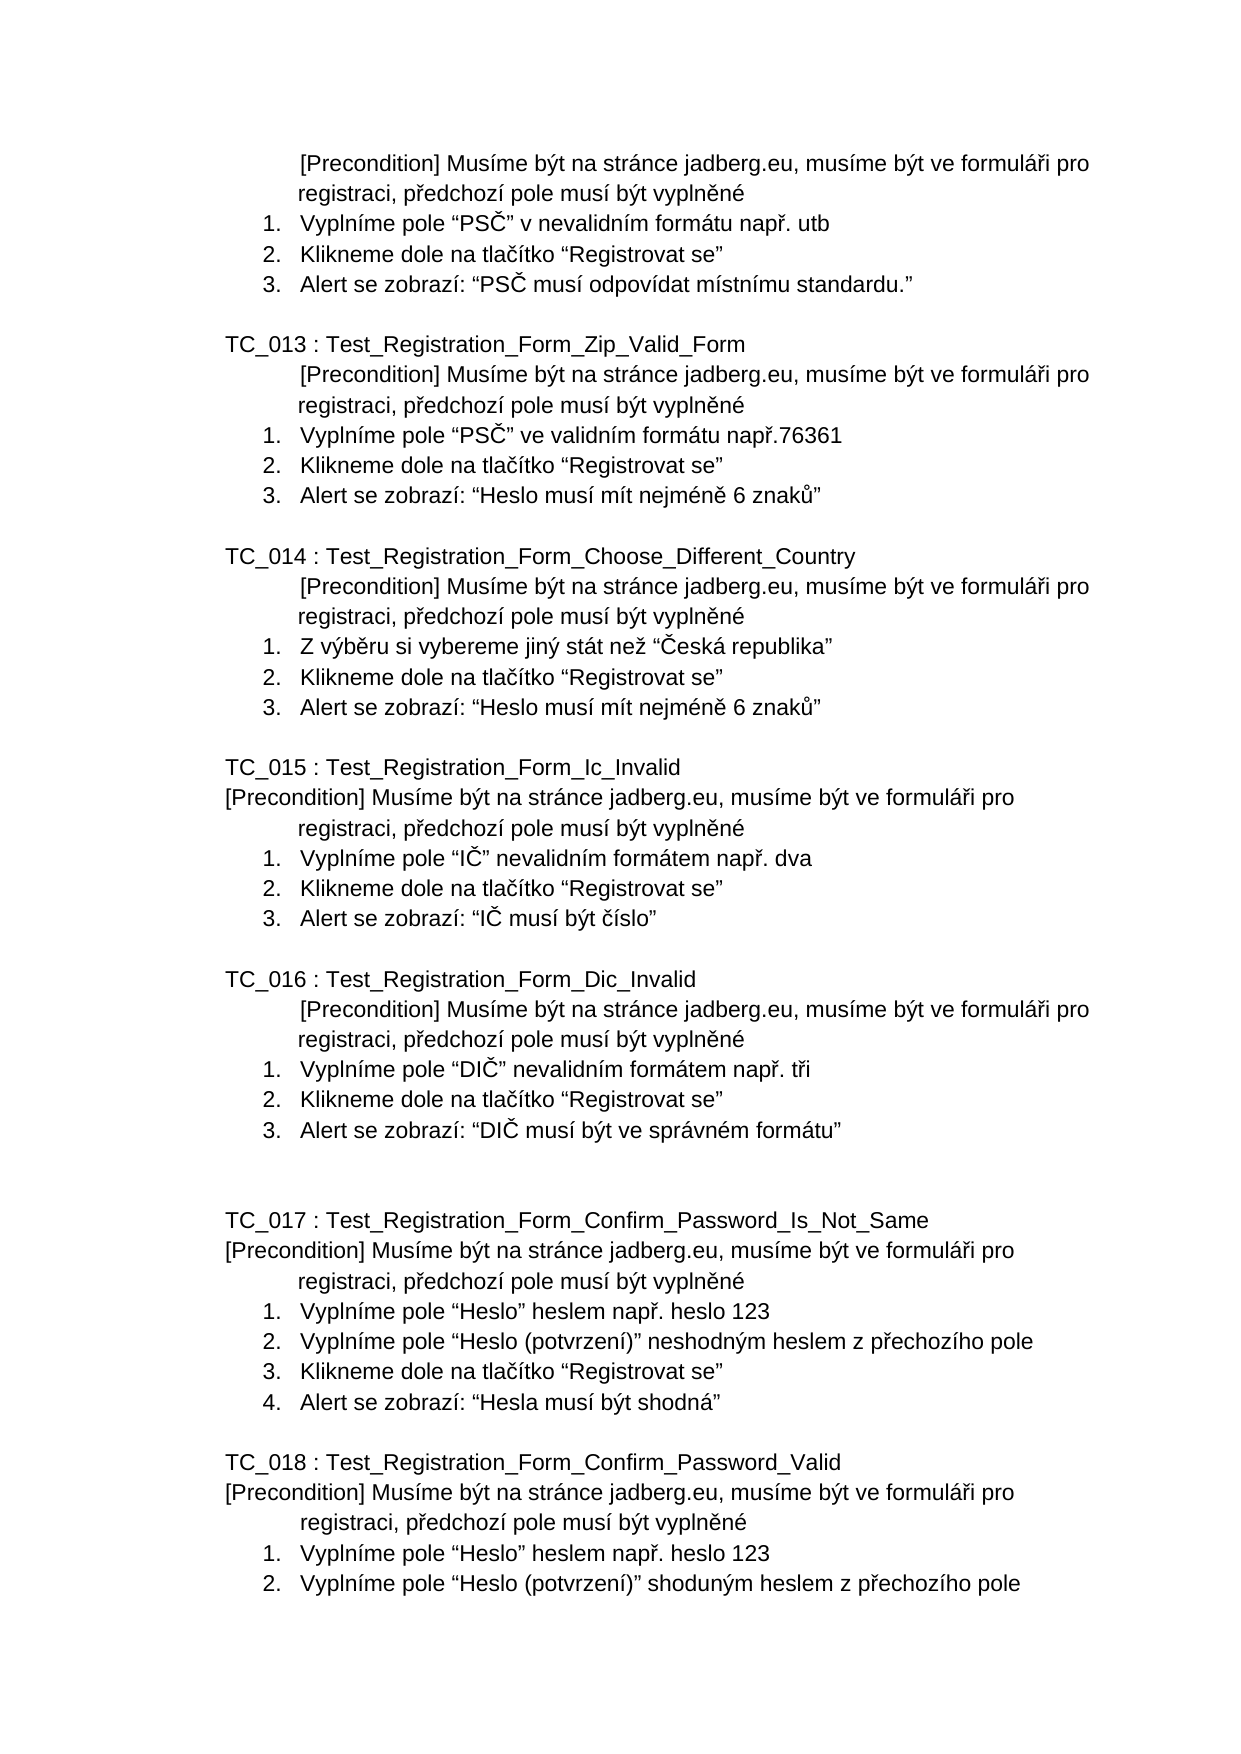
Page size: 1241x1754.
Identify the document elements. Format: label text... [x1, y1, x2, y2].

list Klikneme dole na tlačítko “Registrovat se” [262, 1086, 1090, 1113]
list Alert se zobrazí: “IČ musí být číslo” [262, 905, 1090, 932]
text registraci, předchozí pole musí být vyplněné [298, 392, 1090, 418]
list Alert se zobrazí: “Heslo musí mít nejméně 6 znaků” [262, 482, 1090, 509]
text TC_014 : Test_Registration_Form_Choose_Different_Country [225, 543, 1090, 569]
list Vyplníme pole “Heslo” heslem např. heslo 123 [262, 1298, 1090, 1324]
text [Precondition] Musíme být na stránce jadberg.eu, musíme být ve formuláři pro [150, 1479, 1090, 1506]
list Vyplníme pole “IČ” nevalidním formátem např. dva [262, 845, 1090, 871]
list Vyplníme pole “DIČ” nevalidním formátem např. tři [262, 1056, 1090, 1083]
list Alert se zobrazí: “Hesla musí být shodná” [262, 1388, 1090, 1415]
text [Precondition] Musíme být na stránce jadberg.eu, musíme být ve formuláři pro [224, 784, 1090, 811]
text TC_016 : Test_Registration_Form_Dic_Invalid [150, 966, 1090, 992]
text [Precondition] Musíme být na stránce jadberg.eu, musíme být ve formuláři pro [299, 361, 1090, 388]
text TC_017 : Test_Registration_Form_Confirm_Password_Is_Not_Same [150, 1207, 1090, 1234]
list Klikneme dole na tlačítko “Registrovat se” [262, 452, 1090, 478]
text registraci, předchozí pole musí být vyplněné [298, 1268, 1090, 1294]
list Klikneme dole na tlačítko “Registrovat se” [262, 663, 1090, 690]
text [Precondition] Musíme být na stránce jadberg.eu, musíme být ve formuláři pro [224, 1237, 1090, 1264]
list Klikneme dole na tlačítko “Registrovat se” [262, 1358, 1090, 1385]
text TC_018 : Test_Registration_Form_Confirm_Password_Valid [150, 1449, 1090, 1475]
list Vyplníme pole “Heslo” heslem např. heslo 123 [262, 1539, 1090, 1566]
text [Precondition] Musíme být na stránce jadberg.eu, musíme být ve formuláři pro [299, 573, 1090, 599]
text registraci, předchozí pole musí být vyplněné [298, 180, 1090, 207]
text [Precondition] Musíme být na stránce jadberg.eu, musíme být ve formuláři pro [299, 150, 1090, 176]
list Alert se zobrazí: “PSČ musí odpovídat místnímu standardu.” [262, 271, 1090, 297]
list Alert se zobrazí: “DIČ musí být ve správném formátu” [262, 1117, 1090, 1143]
text registraci, předchozí pole musí být vyplněné [298, 814, 1090, 841]
text TC_015 : Test_Registration_Form_Ic_Invalid [150, 754, 1090, 781]
text registraci, předchozí pole musí být vyplněné [225, 1509, 1090, 1536]
text registraci, předchozí pole musí být vyplněné [298, 603, 1090, 629]
list Klikneme dole na tlačítko “Registrovat se” [262, 241, 1090, 267]
list Z výběru si vybereme jiný stát než “Česká republika” [262, 633, 1090, 660]
list Vyplníme pole “PSČ” ve validním formátu např.76361 [262, 422, 1090, 448]
list Vyplníme pole “Heslo (potvrzení)” shoduným heslem z přechozího pole [262, 1570, 1090, 1596]
list Alert se zobrazí: “Heslo musí mít nejméně 6 znaků” [262, 694, 1090, 720]
list Klikneme dole na tlačítko “Registrovat se” [262, 875, 1090, 901]
text registraci, předchozí pole musí být vyplněné [298, 1026, 1090, 1052]
text [Precondition] Musíme být na stránce jadberg.eu, musíme být ve formuláři pro [299, 996, 1090, 1022]
list Vyplníme pole “PSČ” v nevalidním formátu např. utb [262, 210, 1090, 237]
text TC_013 : Test_Registration_Form_Zip_Valid_Form [150, 331, 1090, 358]
list Vyplníme pole “Heslo (potvrzení)” neshodným heslem z přechozího pole [262, 1328, 1090, 1354]
